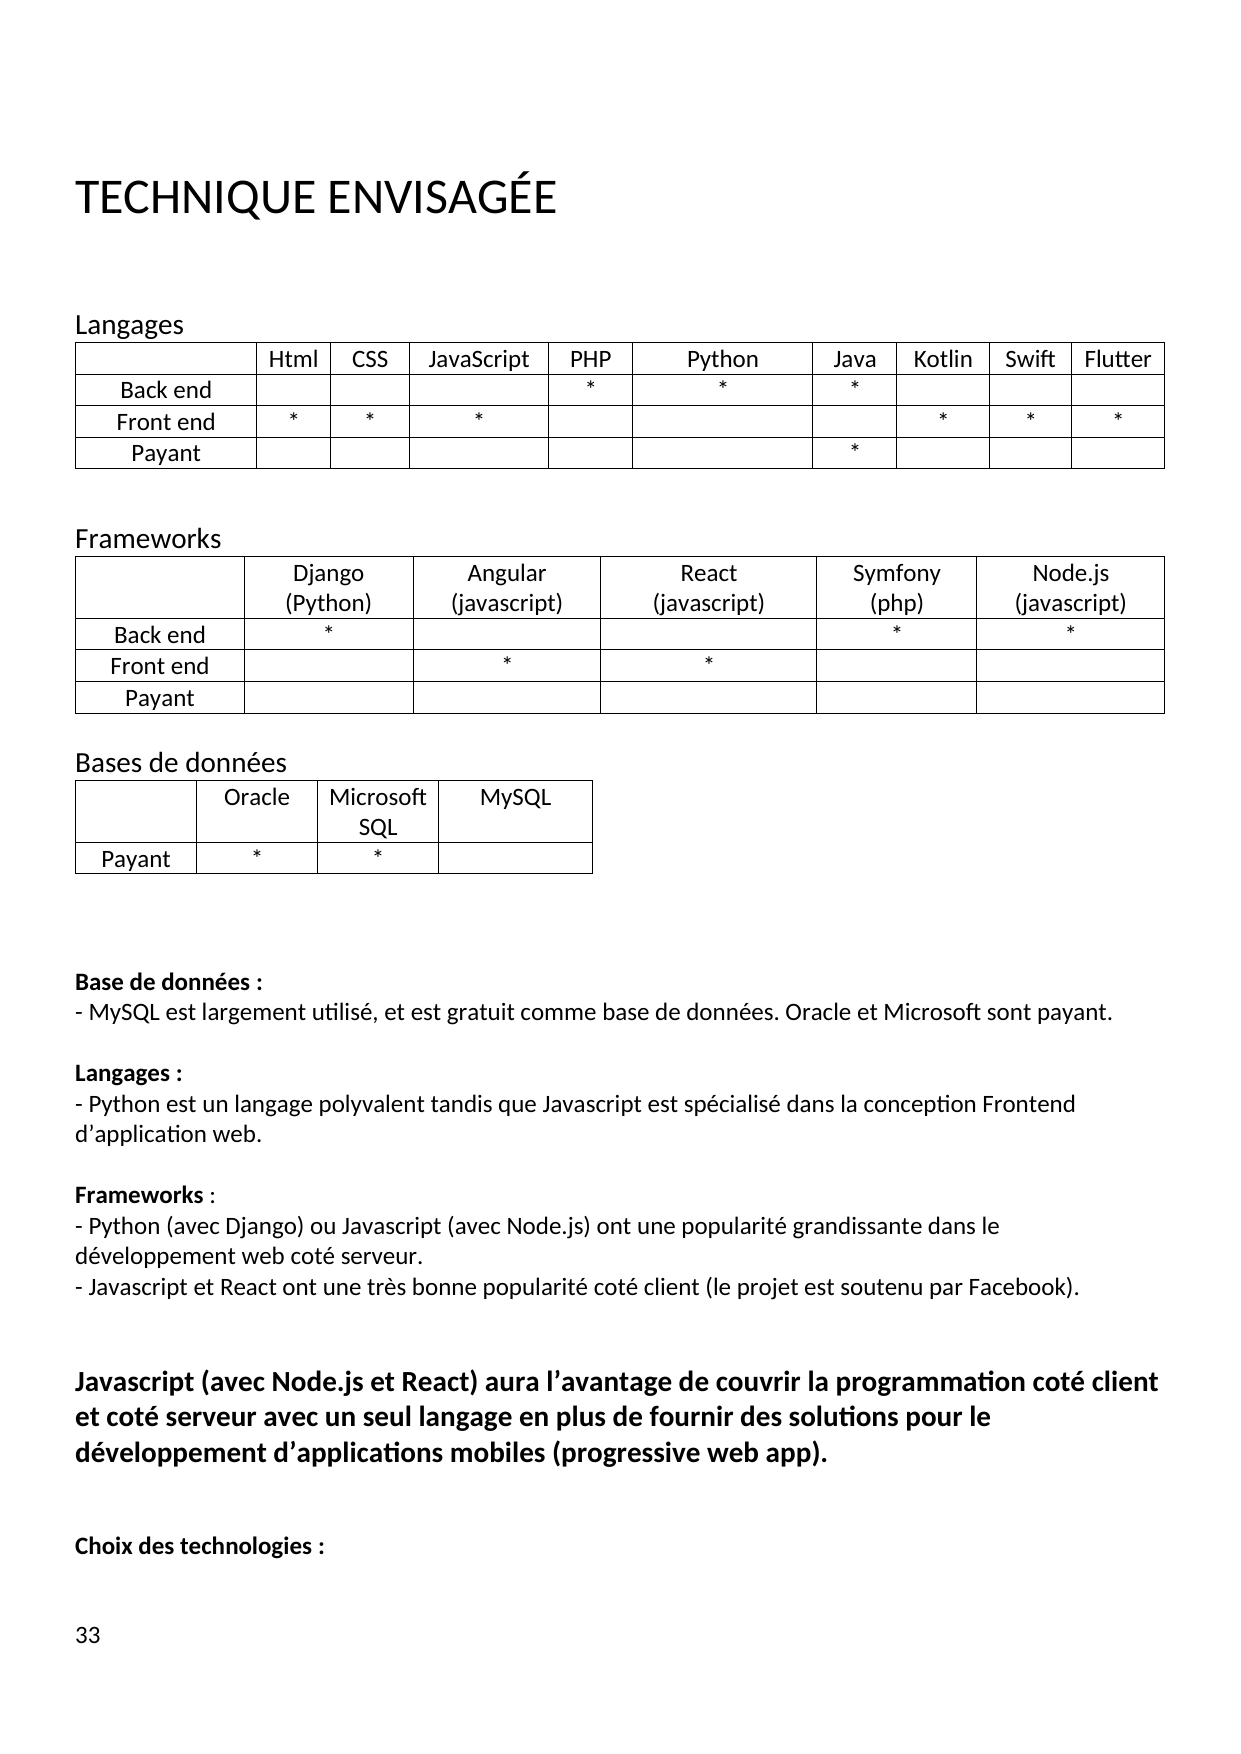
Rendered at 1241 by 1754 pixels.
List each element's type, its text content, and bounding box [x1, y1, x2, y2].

table_header PHP [549, 343, 632, 373]
table_cell * [549, 375, 632, 405]
table_cell * [977, 619, 1164, 649]
table_header JavaScript [410, 343, 548, 373]
table_cell [257, 438, 330, 468]
table_header [76, 343, 256, 373]
text - Javascript et React ont une très bonne popularité coté client (le projet est soutenu par Facebook). [75, 1271, 1165, 1302]
text Choix des technologies : [75, 1531, 1165, 1561]
text - Python est un langage polyvalent tandis que Javascript est spécialisé dans la conception Frontend d’application web. [75, 1088, 1165, 1149]
table_cell * [633, 375, 812, 405]
table_cell [633, 406, 812, 437]
table_cell * [601, 650, 816, 681]
text Langages [75, 306, 1165, 342]
text Javascript (avec Node.js et React) aura l’avantage de couvrir la programmation coté client et coté serveur avec un seul langage en plus de fournir des solutions pour le développement d’applications mobiles (progressive web app). [75, 1363, 1165, 1469]
table_cell [897, 375, 989, 405]
text Bases de données [75, 744, 1165, 779]
text - MySQL est largement utilisé, et est gratuit comme base de données. Oracle et Microsoft sont payant. [75, 996, 1165, 1027]
text Base de données : [75, 966, 1165, 996]
subtitle TECHNIQUE ENVISAGÉE [75, 165, 1165, 226]
table_cell * [245, 619, 413, 649]
table_cell Back end [76, 375, 256, 405]
table_cell [817, 682, 976, 712]
table_header Django (Python) [245, 557, 413, 618]
table_header Html [257, 343, 330, 373]
table_cell [897, 438, 989, 468]
table_cell * [257, 406, 330, 437]
table_cell * [813, 375, 896, 405]
table_cell [257, 375, 330, 405]
table_cell Payant [76, 682, 244, 712]
table_cell [410, 375, 548, 405]
text Frameworks : [75, 1179, 1165, 1210]
table_header Microsoft SQL [318, 781, 438, 842]
table_header Symfony (php) [817, 557, 976, 618]
table_header Swift [990, 343, 1071, 373]
table_cell [414, 619, 600, 649]
table_cell [245, 650, 413, 681]
table_cell * [331, 406, 409, 437]
text Langages : [75, 1057, 1165, 1088]
table_header Flutter [1072, 343, 1164, 373]
table_header MySQL [439, 781, 592, 842]
table_header Java [813, 343, 896, 373]
table_cell [410, 438, 548, 468]
table_cell * [990, 406, 1071, 437]
table_cell [817, 650, 976, 681]
text Frameworks [75, 520, 1165, 556]
table_cell [331, 375, 409, 405]
table_cell * [197, 843, 317, 873]
table_cell [439, 843, 592, 873]
table_header Oracle [197, 781, 317, 842]
table_cell [549, 438, 632, 468]
text - Python (avec Django) ou Javascript (avec Node.js) ont une popularité grandissante dans le développement web coté serveur. [75, 1210, 1165, 1271]
table_cell [601, 619, 816, 649]
table_cell [331, 438, 409, 468]
table_cell * [318, 843, 438, 873]
table_header Node.js (javascript) [977, 557, 1164, 618]
table_header Angular (javascript) [414, 557, 600, 618]
table_cell * [1072, 406, 1164, 437]
table_cell Payant [76, 438, 256, 468]
table_cell [245, 682, 413, 712]
table_header React (javascript) [601, 557, 816, 618]
table_cell [549, 406, 632, 437]
table_cell Back end [76, 619, 244, 649]
table_cell * [410, 406, 548, 437]
table_header Kotlin [897, 343, 989, 373]
table_header CSS [331, 343, 409, 373]
table_cell [1072, 438, 1164, 468]
table_cell [990, 438, 1071, 468]
table_cell [414, 682, 600, 712]
table_cell [813, 406, 896, 437]
table_cell * [414, 650, 600, 681]
table_cell Front end [76, 406, 256, 437]
table_cell [633, 438, 812, 468]
table_cell [990, 375, 1071, 405]
table_cell [977, 682, 1164, 712]
table_cell Payant [76, 843, 196, 873]
table_header [76, 557, 244, 618]
table_cell * [813, 438, 896, 468]
table_header [76, 781, 196, 842]
table_header Python [633, 343, 812, 373]
table_cell [1072, 375, 1164, 405]
table_cell [977, 650, 1164, 681]
table_cell * [817, 619, 976, 649]
table_cell Front end [76, 650, 244, 681]
table_cell [601, 682, 816, 712]
table_cell * [897, 406, 989, 437]
